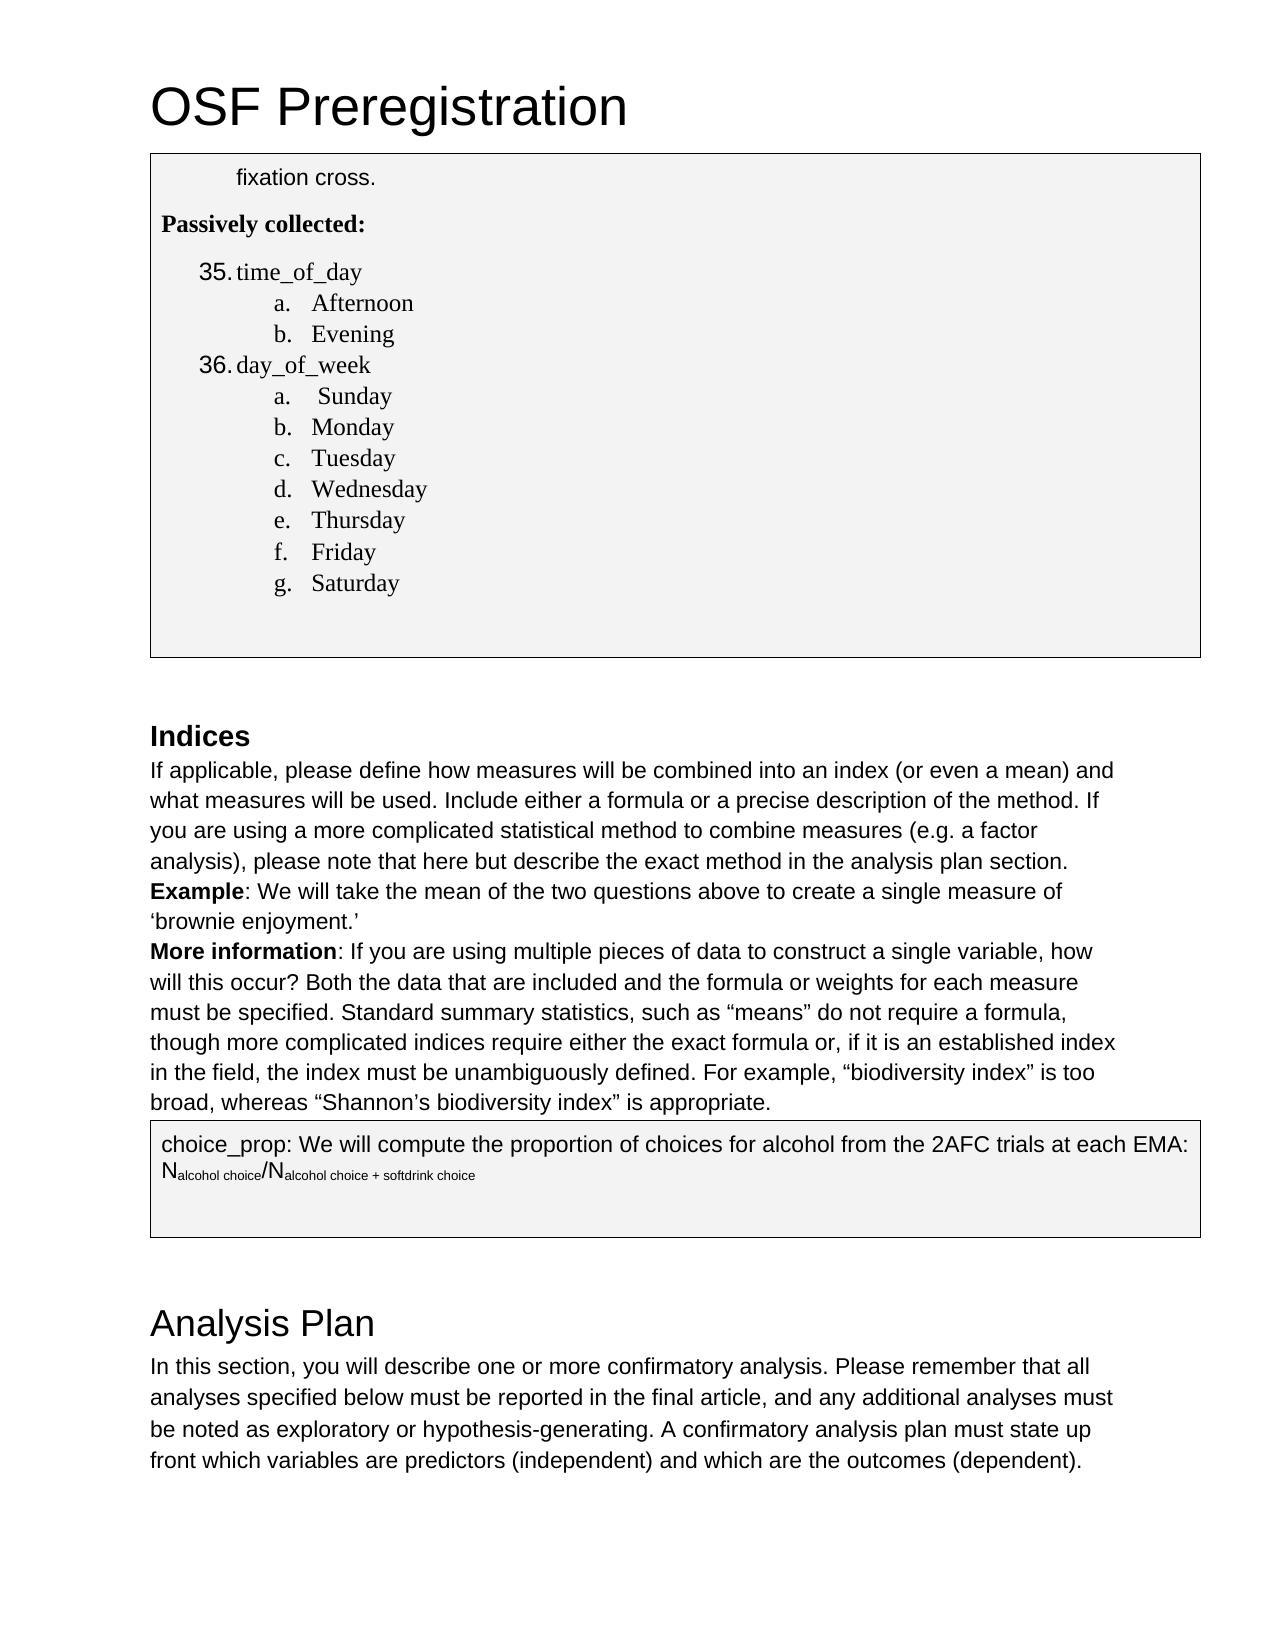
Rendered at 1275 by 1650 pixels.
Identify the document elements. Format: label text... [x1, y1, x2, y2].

text In this section, you will describe one or more confirmatory analysis. Please remember that all analyses specified below must be reported in the final article, and any additional analyses must be noted as exploratory or hypothesis-generating. A confirmatory analysis plan must state up front which variables are predictors (independent) and which are the outcomes (dependent). [150, 1353, 1125, 1474]
text More information: If you are using multiple pieces of data to construct a single variable, how will this occur? Both the data that are included and the formula or weights for each measure must be specified. Standard summary statistics, such as “means” do not require a formula, though more complicated indices require either the exact formula or, if it is an established index in the field, the index must be unambiguously defined. For example, “biodiversity index” is too broad, whereas “Shannon’s biodiversity index” is appropriate. [150, 938, 1125, 1116]
subtitle Analysis Plan [150, 1301, 1125, 1344]
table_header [151, 154, 1200, 657]
text If applicable, please define how measures will be combined into an index (or even a mean) and what measures will be used. Include either a formula or a precise description of the method. If you are using a more complicated statistical method to combine measures (e.g. a factor analysis), please note that here but describe the exact method in the analysis plan section. [150, 757, 1125, 874]
subtitle Indices [150, 718, 1125, 752]
text Example: We will take the mean of the two questions above to create a single measure of ‘brownie enjoyment.’ [150, 878, 1125, 934]
table_header choice_prop: We will compute the proportion of choices for alcohol from the 2AFC trials at each EMA: Nalcohol choice/Nalcohol choice + softdrink choice [151, 1121, 1200, 1237]
